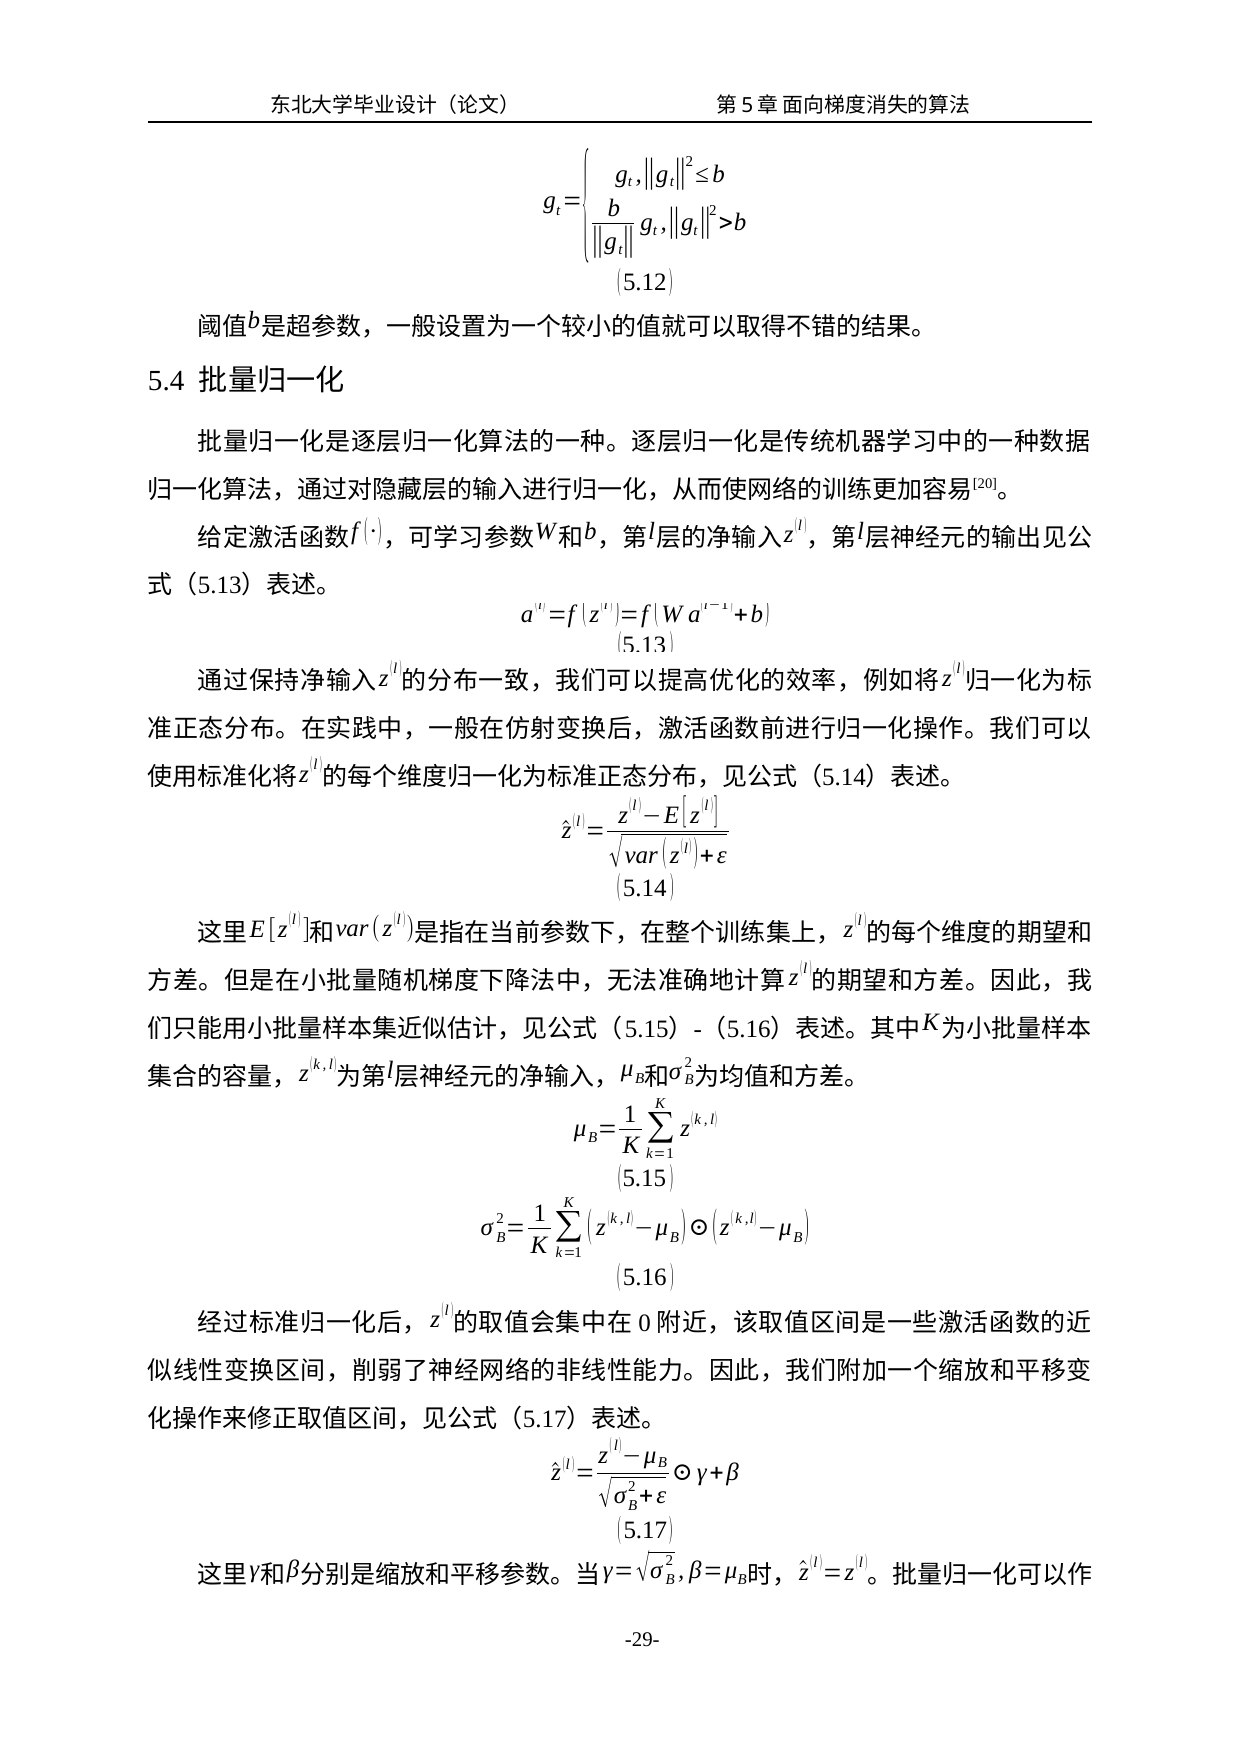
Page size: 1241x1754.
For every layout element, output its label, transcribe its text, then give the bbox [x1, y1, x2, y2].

subtitle 5.4 批量归一化 [148, 357, 1092, 399]
text 阈值是超参数，一般设置为一个较小的值就可以取得不错的结果。 [148, 297, 1092, 344]
text 这里和是指在当前参数下，在整个训练集上，的每个维度的期望和方差。但是在小批量随机梯度下降法中，无法准确地计算的期望和方差。因此，我们只能用小批量样本集近似估计，见公式（5.15）-（5.16）表述。其中为小批量样本集合的容量，为第层神经元的净输入，和为均值和方差。 [148, 903, 1092, 1094]
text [148, 1545, 1092, 1593]
text 批量归一化是逐层归一化算法的一种。逐层归一化是传统机器学习中的一种数据归一化算法，通过对隐藏层的输入进行归一化，从而使网络的训练更加容易[20]。 [148, 412, 1092, 508]
text 给定激活函数，可学习参数和，第层的净输入，第层神经元的输出见公式（5.13）表述。 [148, 508, 1092, 603]
text 通过保持净输入的分布一致，我们可以提高优化的效率，例如将归一化为标准正态分布。在实践中，一般在仿射变换后，激活函数前进行归一化操作。我们可以使用标准化将的每个维度归一化为标准正态分布，见公式（5.14）表述。 [148, 651, 1092, 795]
text 经过标准归一化后，的取值会集中在0附近，该取值区间是一些激活函数的近似线性变换区间，削弱了神经网络的非线性能力。因此，我们附加一个缩放和平移变化操作来修正取值区间，见公式（5.17）表述。 [148, 1293, 1092, 1437]
